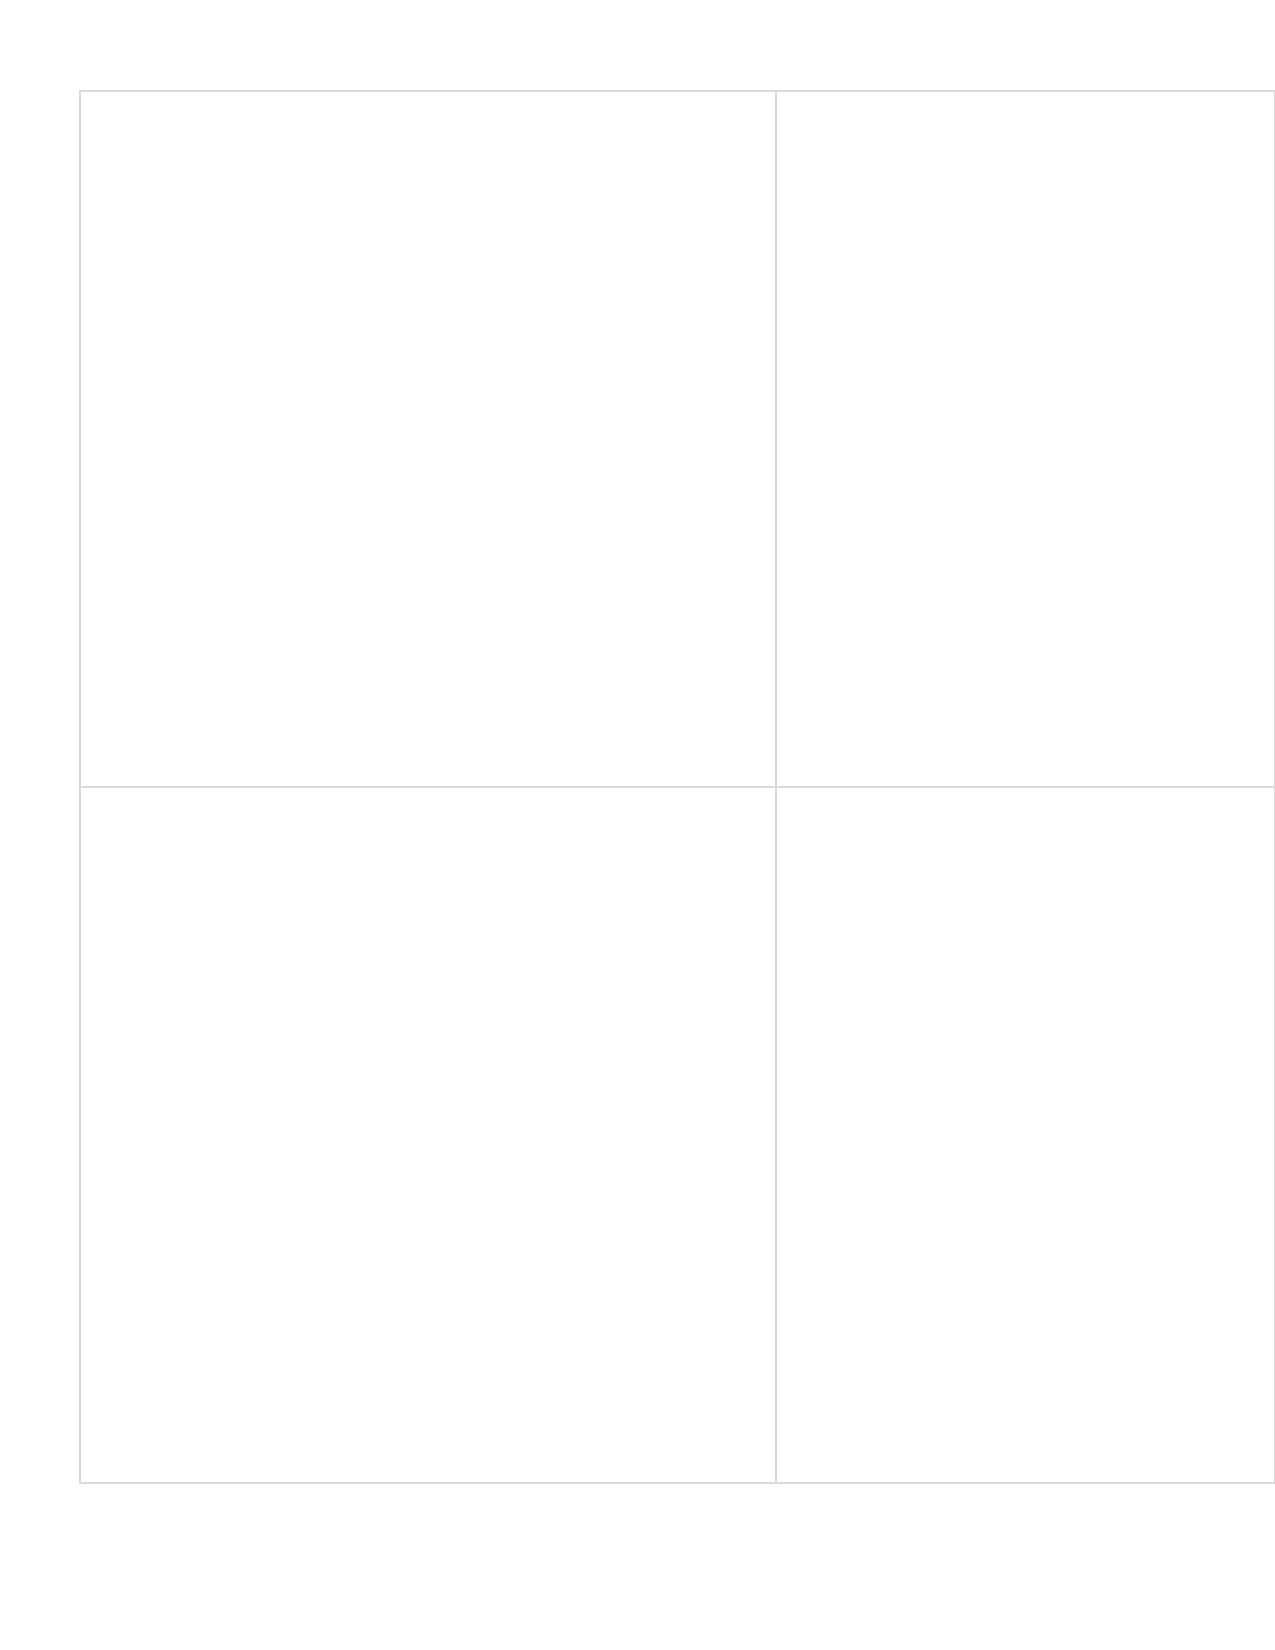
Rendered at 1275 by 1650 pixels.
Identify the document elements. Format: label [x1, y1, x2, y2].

table_header [777, 92, 1274, 786]
table_cell [777, 788, 1274, 1482]
table_cell [81, 788, 775, 1482]
table_header [81, 92, 775, 786]
